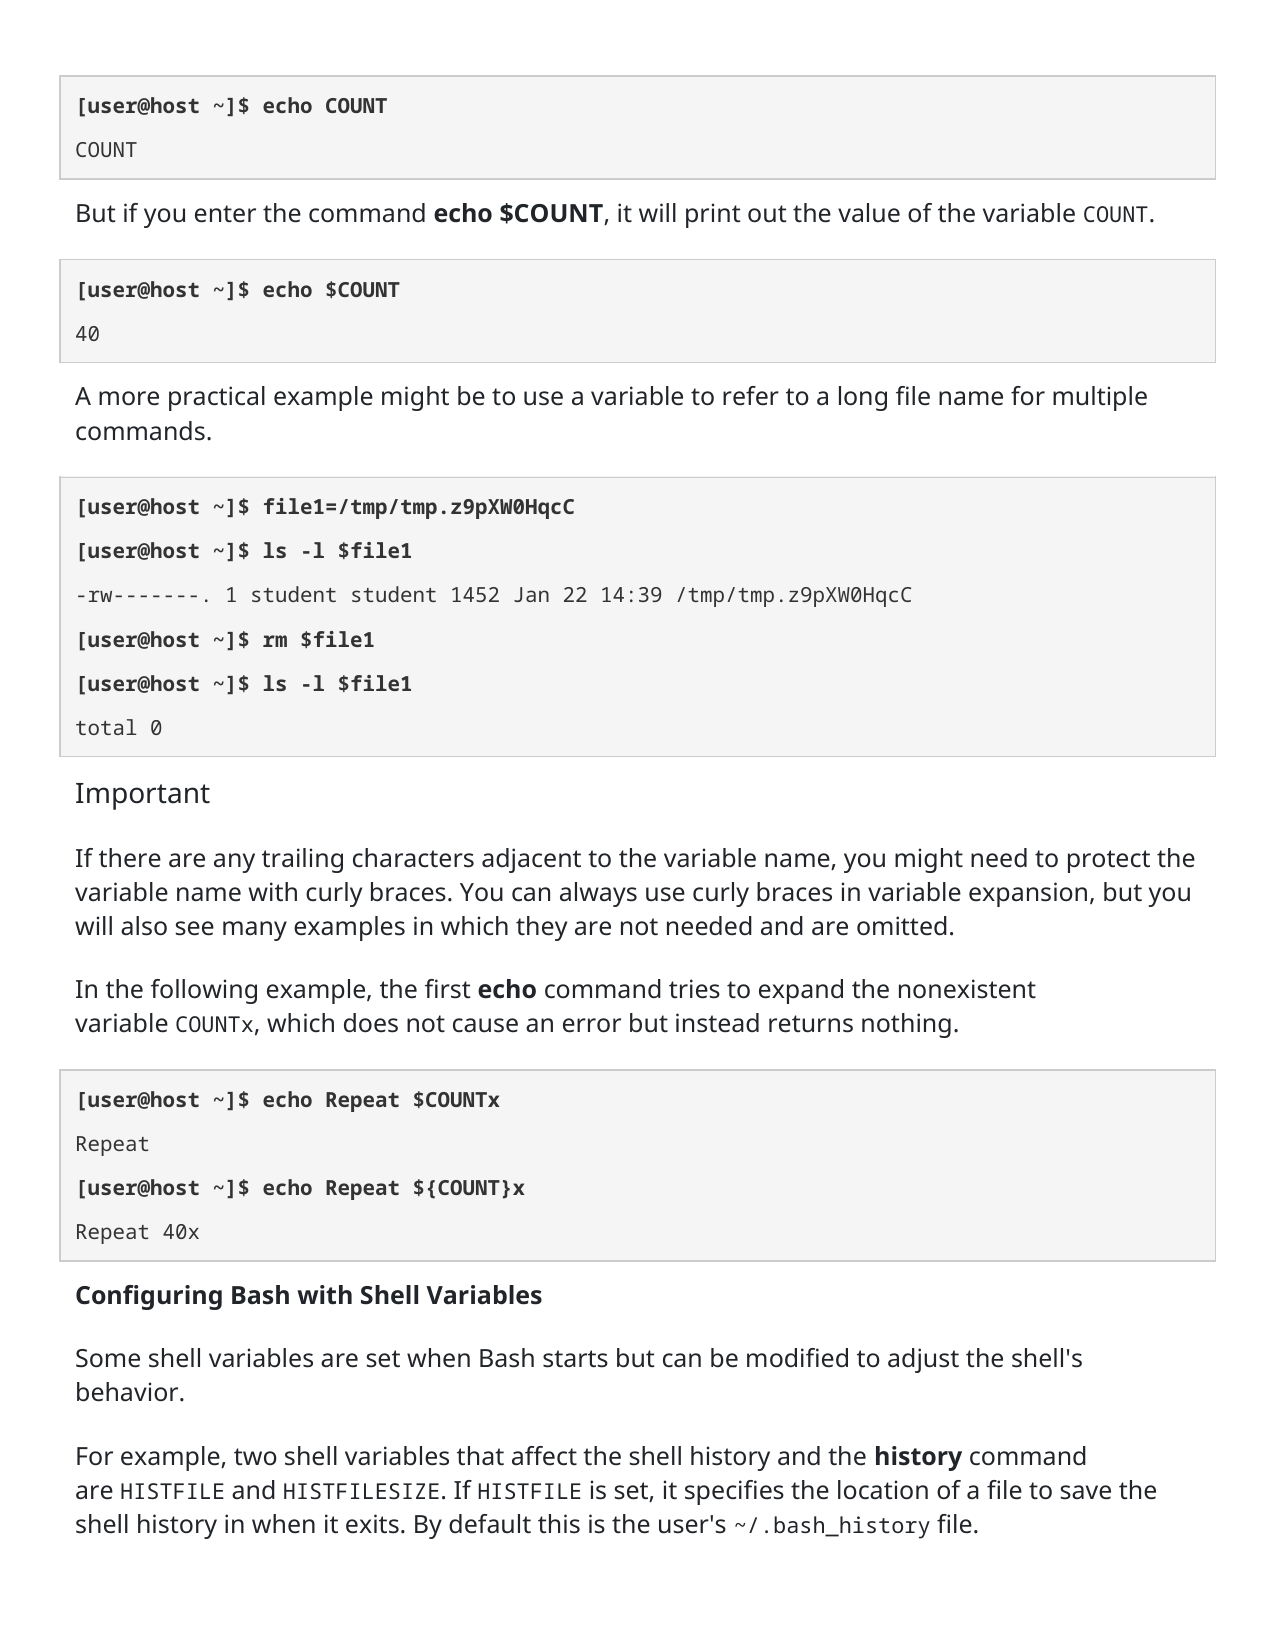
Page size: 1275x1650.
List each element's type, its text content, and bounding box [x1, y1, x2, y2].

text [user@host ~]$ echo $COUNT [61, 260, 1215, 303]
text Important [75, 773, 1200, 811]
text Repeat [61, 1113, 1215, 1157]
text [user@host ~]$ rm $file1 [61, 608, 1215, 653]
text [user@host ~]$ echo Repeat ${COUNT}x [61, 1157, 1215, 1201]
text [75, 1438, 1200, 1540]
text Repeat 40x [61, 1201, 1215, 1260]
text Configuring Bash with Shell Variables [75, 1278, 1200, 1312]
text [user@host ~]$ ls -l $file1 [61, 653, 1215, 697]
text -rw-------. 1 student student 1452 Jan 22 14:39 /tmp/tmp.z9pXW0HqcC [61, 564, 1215, 608]
text COUNT [61, 119, 1215, 178]
text [user@host ~]$ ls -l $file1 [61, 520, 1215, 564]
text A more practical example might be to use a variable to refer to a long file name for multiple commands. [75, 379, 1200, 447]
text In the following example, the first echo command tries to expand the nonexistent variable COUNTx, which does not cause an error but instead returns nothing. [75, 972, 1200, 1040]
text 40 [61, 303, 1215, 362]
text [user@host ~]$ file1=/tmp/tmp.z9pXW0HqcC [61, 478, 1215, 520]
text But if you enter the command echo $COUNT, it will print out the value of the variable COUNT. [75, 195, 1200, 229]
text [user@host ~]$ echo Repeat $COUNTx [61, 1071, 1215, 1113]
text Some shell variables are set when Bash starts but can be modified to adjust the shell's behavior. [75, 1341, 1200, 1409]
text total 0 [61, 697, 1215, 756]
text [user@host ~]$ echo COUNT [61, 77, 1215, 119]
text If there are any trailing characters adjacent to the variable name, you might need to protect the variable name with curly braces. You can always use curly braces in variable expansion, but you will also see many examples in which they are not needed and are omitted. [75, 841, 1200, 943]
